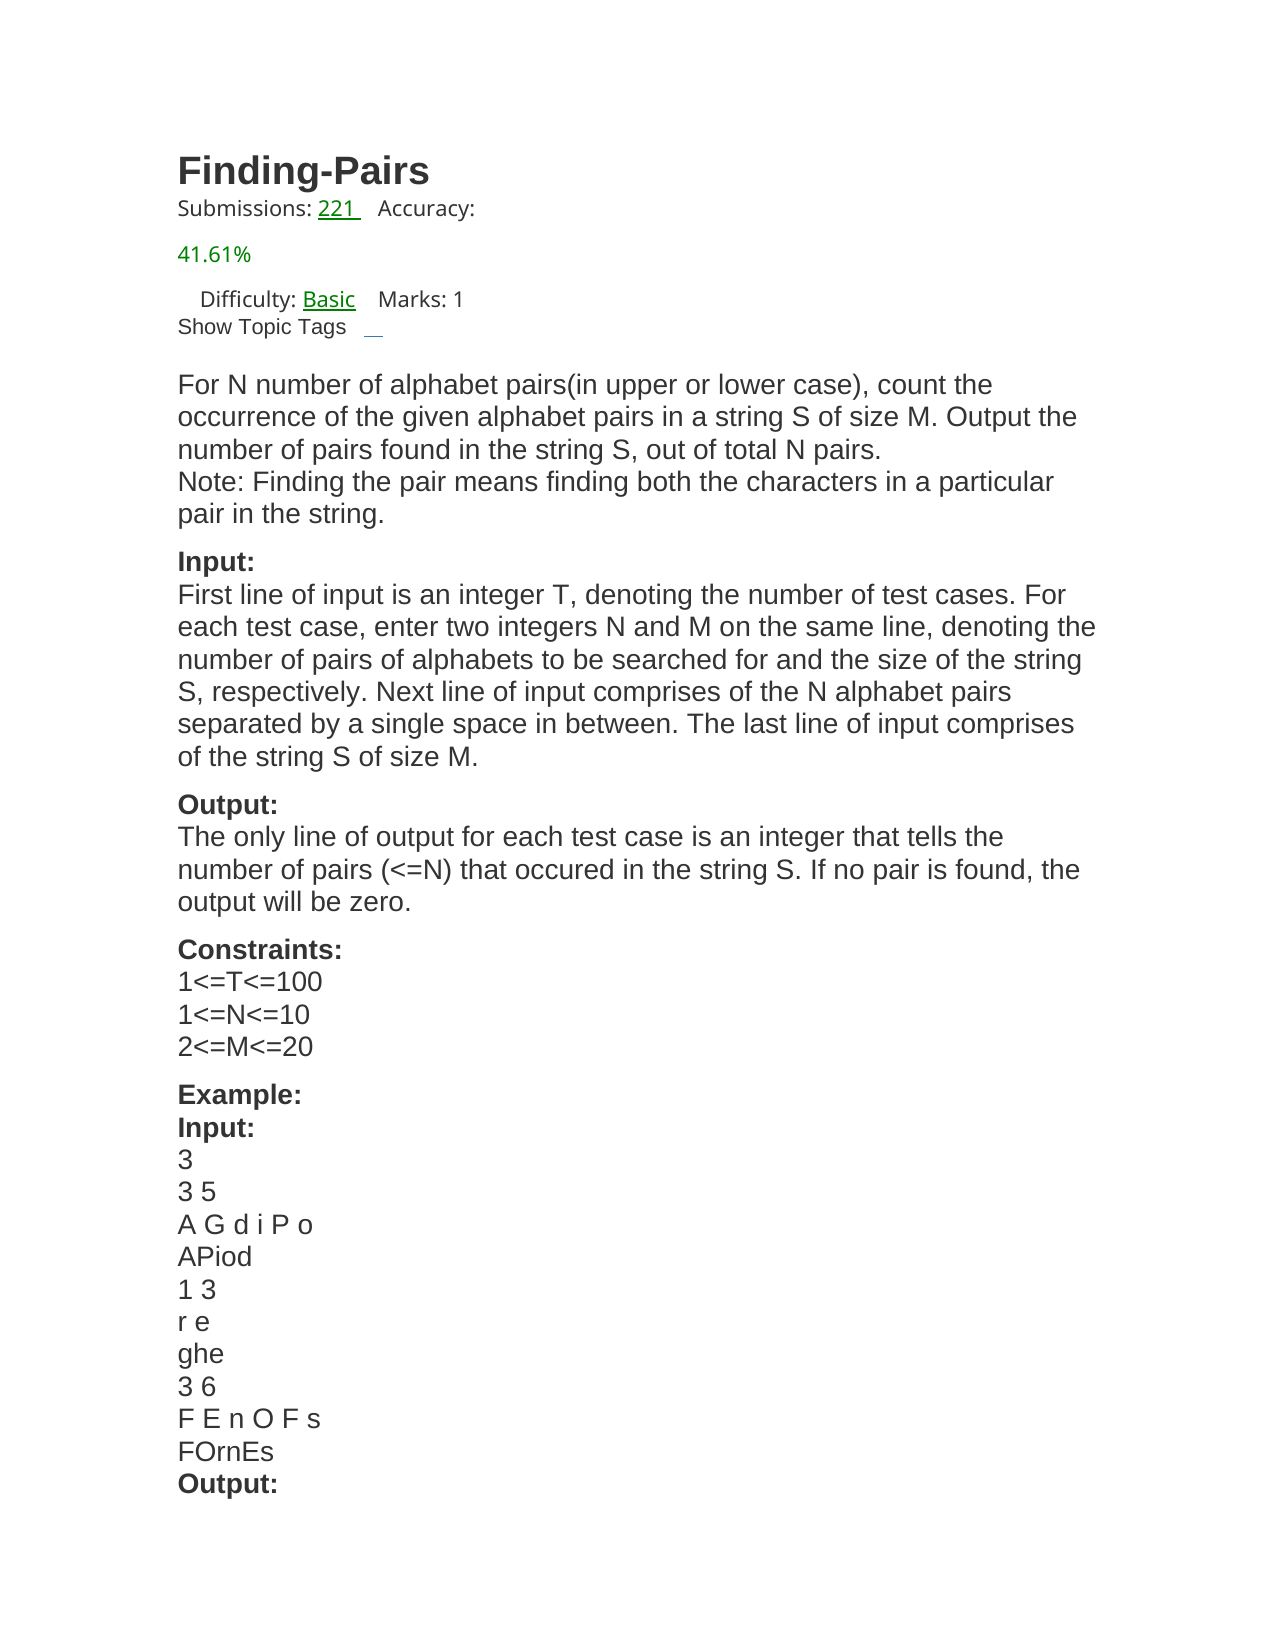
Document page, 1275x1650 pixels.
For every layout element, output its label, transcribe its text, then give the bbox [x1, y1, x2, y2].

text Difficulty: Basic Marks: 1 [177, 284, 1098, 314]
text Show Topic Tags [177, 314, 1098, 339]
text Input: First line of input is an integer T, denoting the number of test cases. For each test case, enter two integers N and M on the same line, denoting the number of pairs of alphabets to be searched for and the size of the string S, respectively. Next line of input comprises of the N alphabet pairs separated by a single space in between. The last line of input comprises of the string S of size M. [177, 545, 1098, 772]
text Submissions: 221 Accuracy: [177, 193, 1098, 223]
text Finding-Pairs [177, 148, 1098, 193]
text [177, 1078, 1098, 1499]
text Output: The only line of output for each test case is an integer that tells the number of pairs (<=N) that occured in the string S. If no pair is found, the output will be zero. [177, 788, 1098, 917]
text For N number of alphabet pairs(in upper or lower case), count the occurrence of the given alphabet pairs in a string S of size M. Output the number of pairs found in the string S, out of total N pairs. Note: Finding the pair means finding both the characters in a particular pair in the string. [177, 368, 1098, 530]
text Constraints: 1<=T<=100 1<=N<=10 2<=M<=20 [177, 933, 1098, 1063]
text 41.61% [177, 239, 1098, 268]
